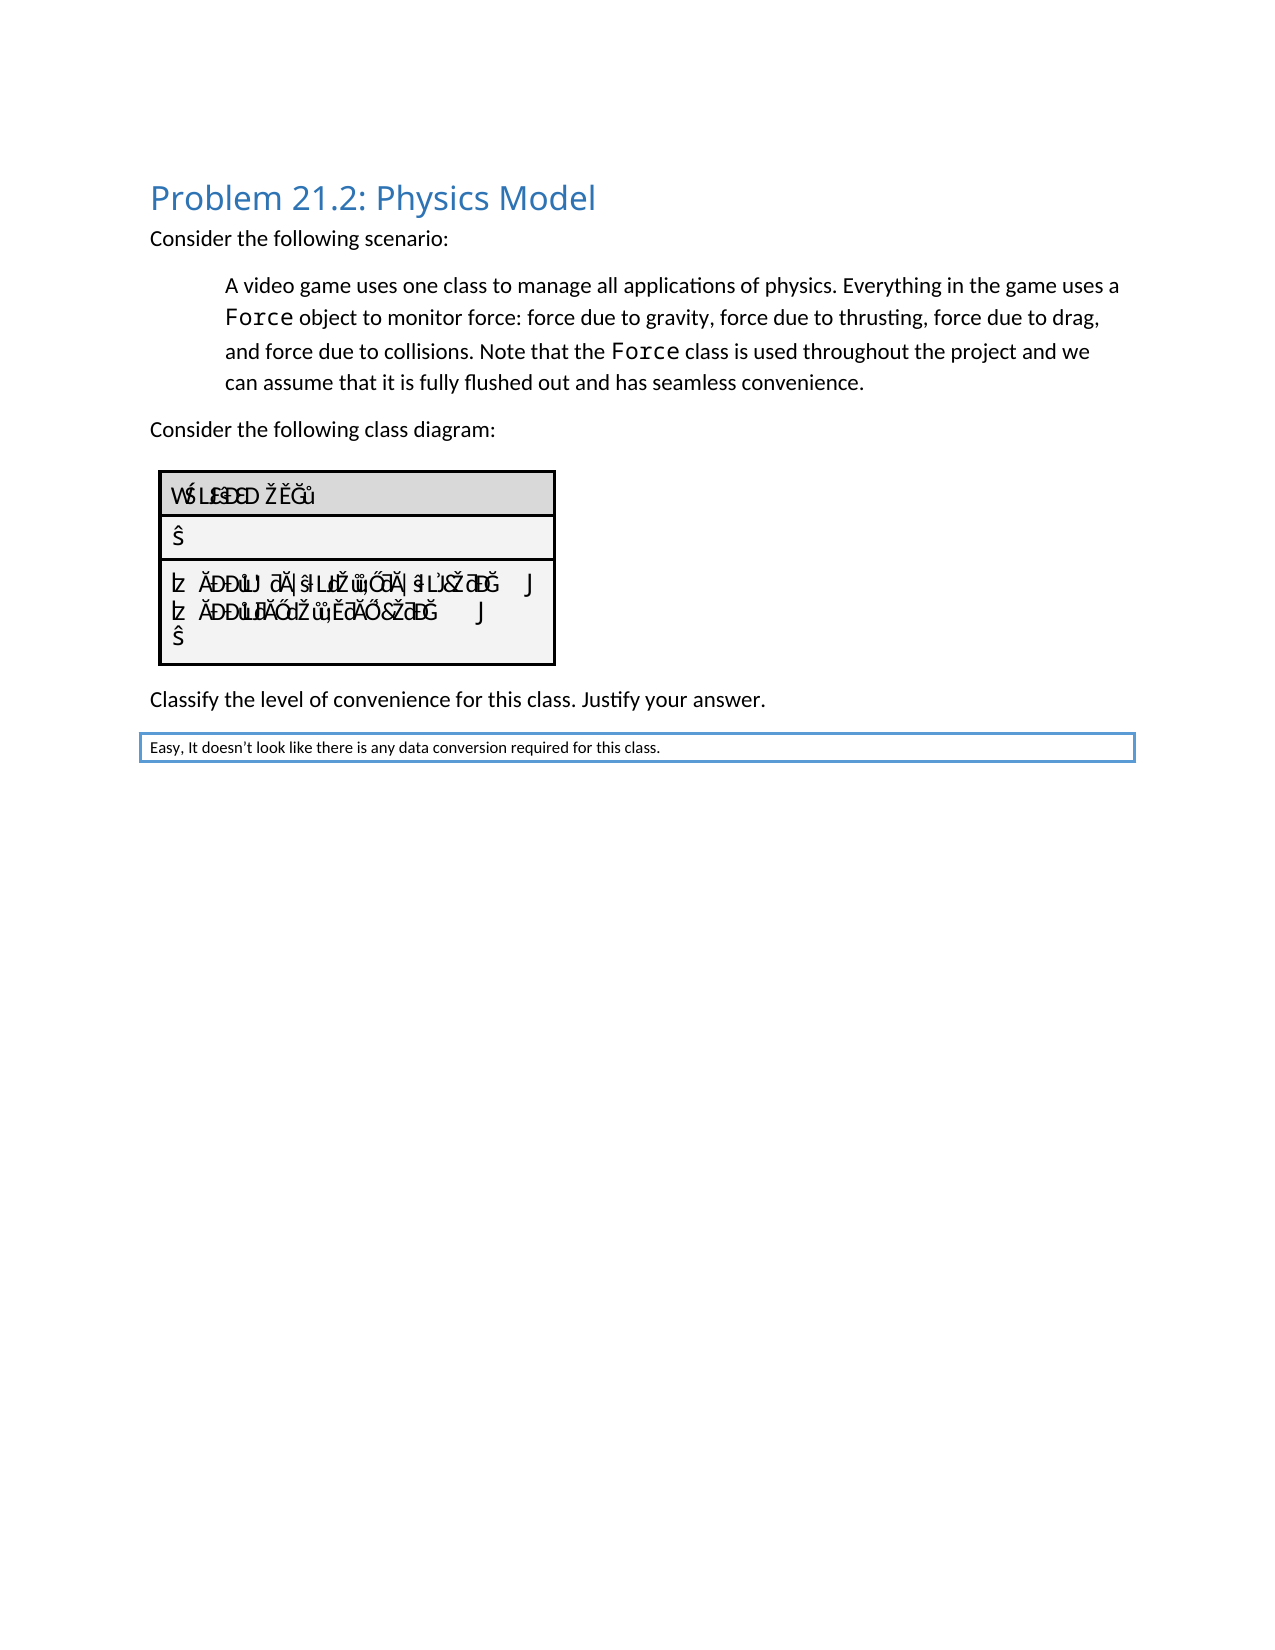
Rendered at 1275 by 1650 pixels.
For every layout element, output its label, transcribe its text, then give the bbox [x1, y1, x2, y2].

text Classify the level of convenience for this class. Justify your answer. [150, 685, 1125, 713]
text Consider the following class diagram: [150, 415, 1125, 443]
text Easy, It doesn’t look like there is any data conversion required for this class. [142, 735, 1133, 760]
subtitle Problem 21.2: Physics Model [150, 175, 1125, 220]
text A video game uses one class to manage all applications of physics. Everything in the game uses a Force object to monitor force: force due to gravity, force due to thrusting, force due to drag, and force due to collisions. Note that the Force class is used throughout the project and we can assume that it is fully flushed out and has seamless convenience. [225, 271, 1125, 397]
text Consider the following scenario: [150, 224, 1125, 252]
